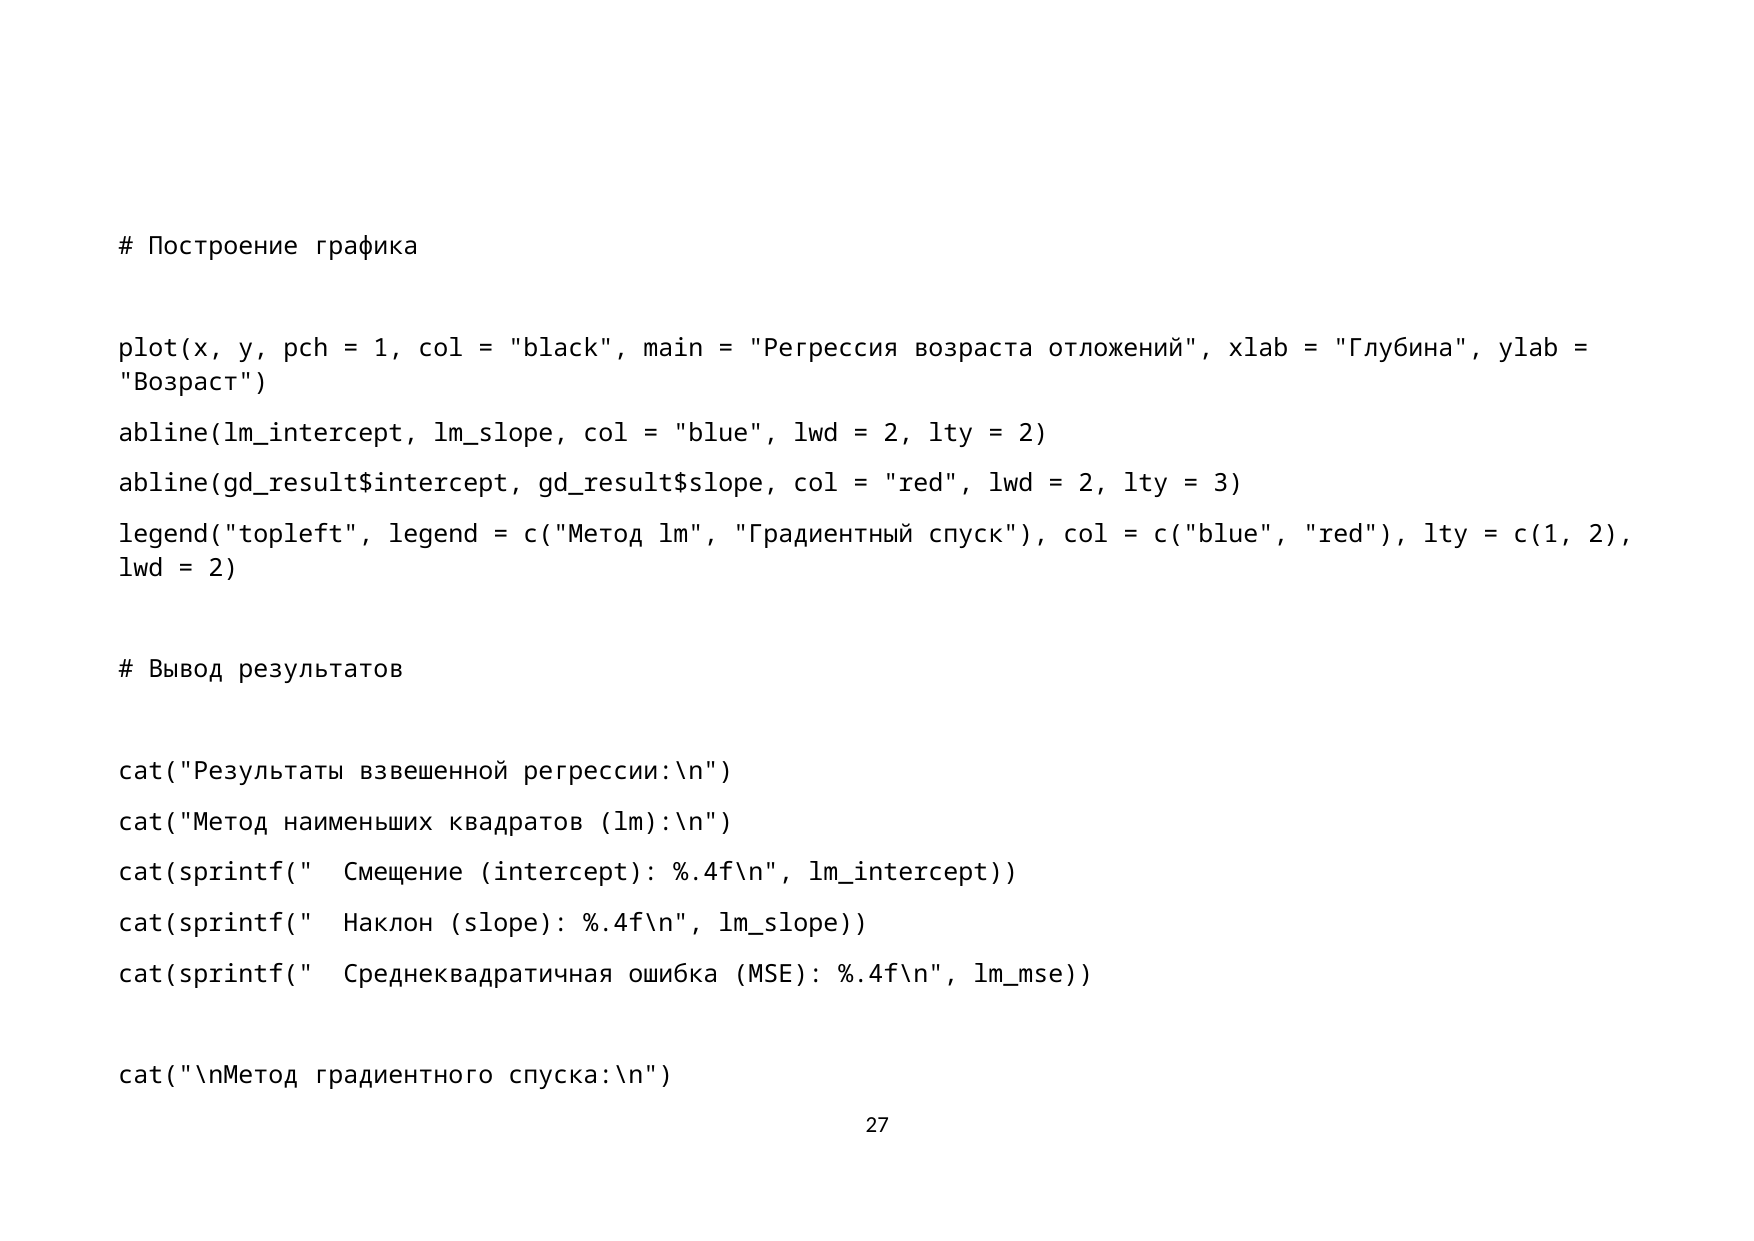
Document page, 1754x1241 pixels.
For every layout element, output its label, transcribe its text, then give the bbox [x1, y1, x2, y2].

text # Построение графика [118, 228, 1636, 262]
text abline(lm_intercept, lm_slope, col = "blue", lwd = 2, lty = 2) [118, 414, 1636, 448]
text cat("\nМетод градиентного спуска:\n") [118, 1057, 1636, 1091]
text cat(sprintf(" Среднеквадратичная ошибка (MSE): %.4f\n", lm_mse)) [118, 956, 1636, 989]
text plot(x, y, pch = 1, col = "black", main = "Регрессия возраста отложений", xlab = "Глубина", ylab = "Возраст") [118, 329, 1636, 397]
text cat("Результаты взвешенной регрессии:\n") [118, 753, 1636, 787]
text abline(gd_result$intercept, gd_result$slope, col = "red", lwd = 2, lty = 3) [118, 465, 1636, 499]
text cat(sprintf(" Наклон (slope): %.4f\n", lm_slope)) [118, 905, 1636, 939]
text cat(sprintf(" Смещение (intercept): %.4f\n", lm_intercept)) [118, 854, 1636, 888]
text legend("topleft", legend = c("Метод lm", "Градиентный спуск"), col = c("blue", "red"), lty = c(1, 2), lwd = 2) [118, 516, 1636, 584]
text cat("Метод наименьших квадратов (lm):\n") [118, 803, 1636, 837]
text # Вывод результатов [118, 651, 1636, 685]
